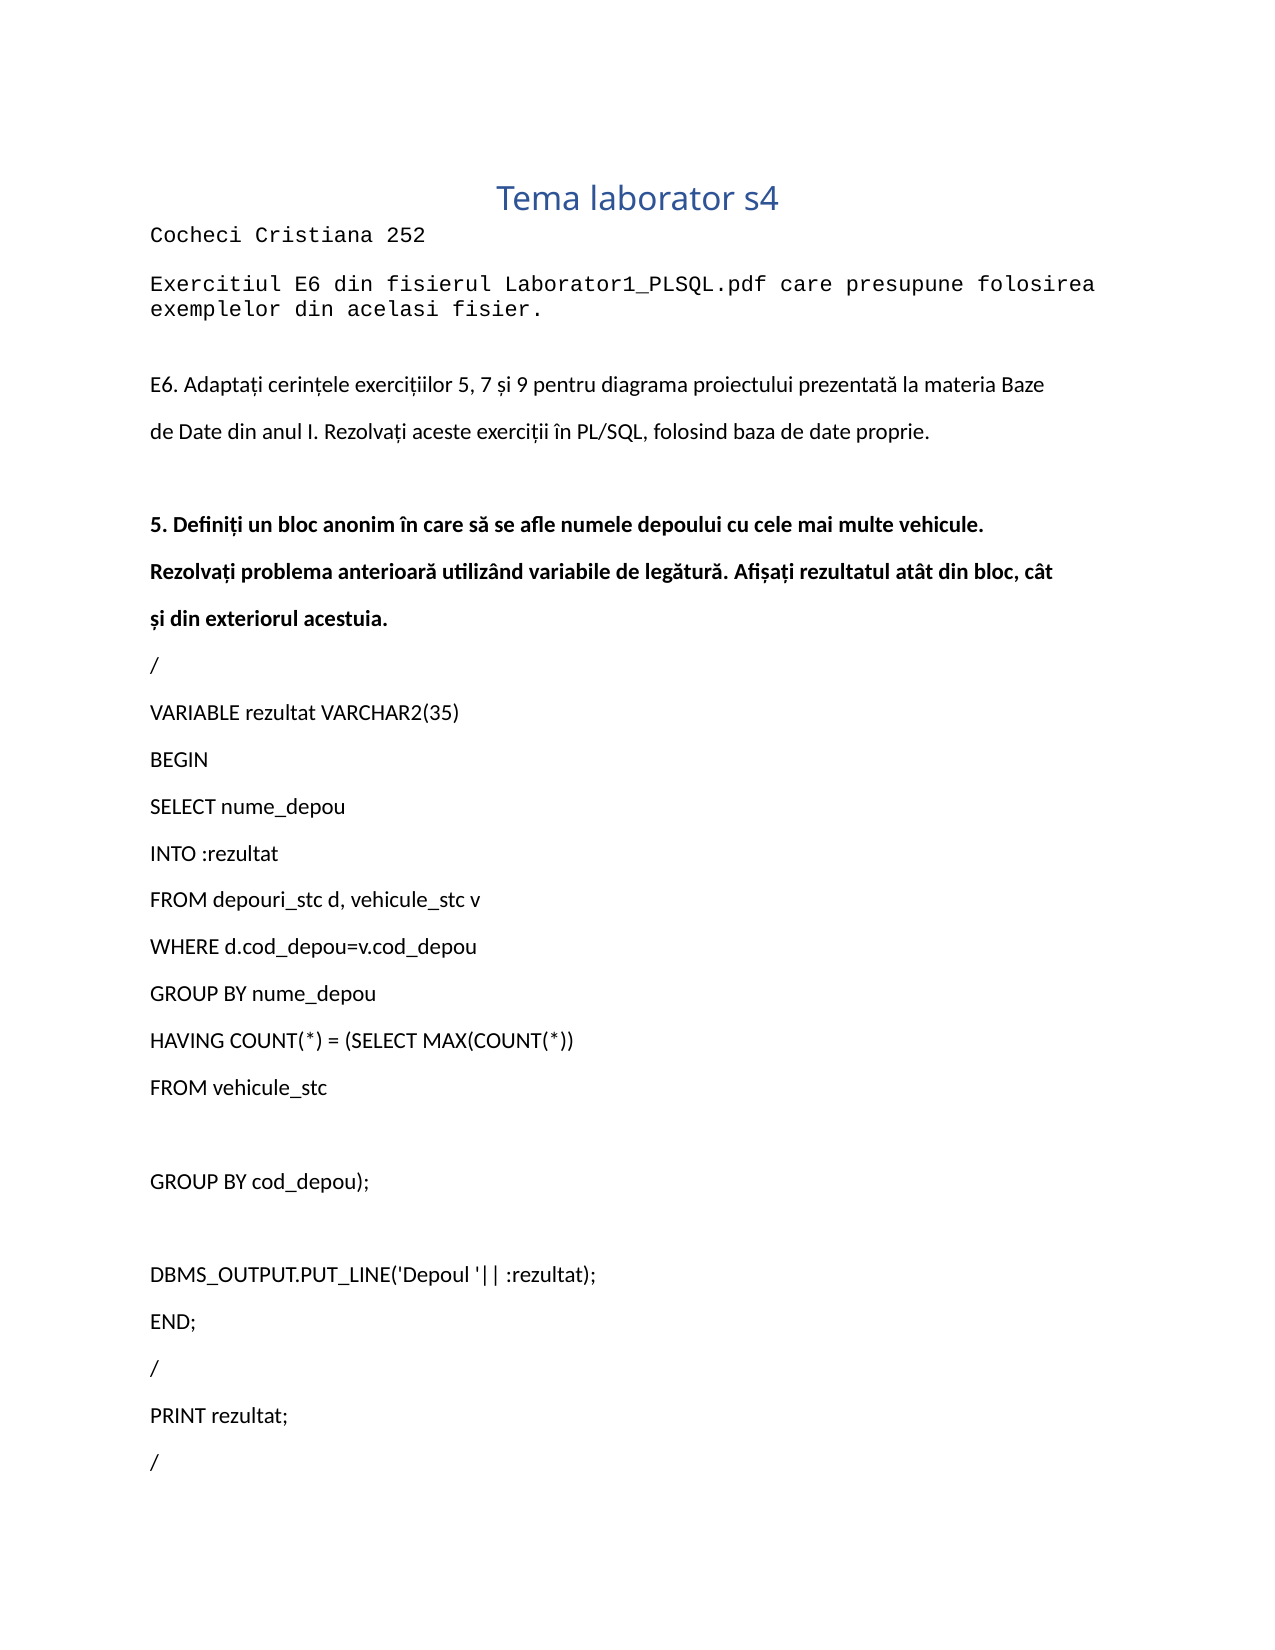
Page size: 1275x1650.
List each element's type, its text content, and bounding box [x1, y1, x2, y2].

text GROUP BY cod_depou); [150, 1167, 1125, 1195]
text Rezolvați problema anterioară utilizând variabile de legătură. Afișați rezultatul atât din bloc, cât [150, 557, 1125, 586]
text E6. Adaptați cerințele exercițiilor 5, 7 și 9 pentru diagrama proiectului prezentată la materia Baze [150, 370, 1125, 398]
text HAVING COUNT(*) = (SELECT MAX(COUNT(*)) [150, 1026, 1125, 1054]
text / [150, 1448, 1125, 1476]
text WHERE d.cod_depou=v.cod_depou [150, 932, 1125, 961]
text VARIABLE rezultat VARCHAR2(35) [150, 698, 1125, 726]
text INTO :rezultat [150, 839, 1125, 867]
text PRINT rezultat; [150, 1401, 1125, 1429]
text și din exteriorul acestuia. [150, 604, 1125, 632]
text SELECT nume_depou [150, 792, 1125, 820]
text de Date din anul I. Rezolvați aceste exerciții în PL/SQL, folosind baza de date proprie. [150, 417, 1125, 445]
text / [150, 651, 1125, 679]
text FROM depouri_stc d, vehicule_stc v [150, 886, 1125, 914]
text Cocheci Cristiana 252 [150, 224, 1125, 249]
text Exercitiul E6 din fisierul Laborator1_PLSQL.pdf care presupune folosirea exemplelor din acelasi fisier. [150, 273, 1125, 323]
subtitle Tema laborator s4 [150, 175, 1125, 220]
text GROUP BY nume_depou [150, 979, 1125, 1007]
text BEGIN [150, 745, 1125, 773]
text DBMS_OUTPUT.PUT_LINE('Depoul '|| :rezultat); [150, 1261, 1125, 1289]
text END; [150, 1307, 1125, 1336]
text 5. Definiți un bloc anonim în care să se afle numele depoului cu cele mai multe vehicule. [150, 511, 1125, 539]
text FROM vehicule_stc [150, 1073, 1125, 1101]
text / [150, 1354, 1125, 1382]
